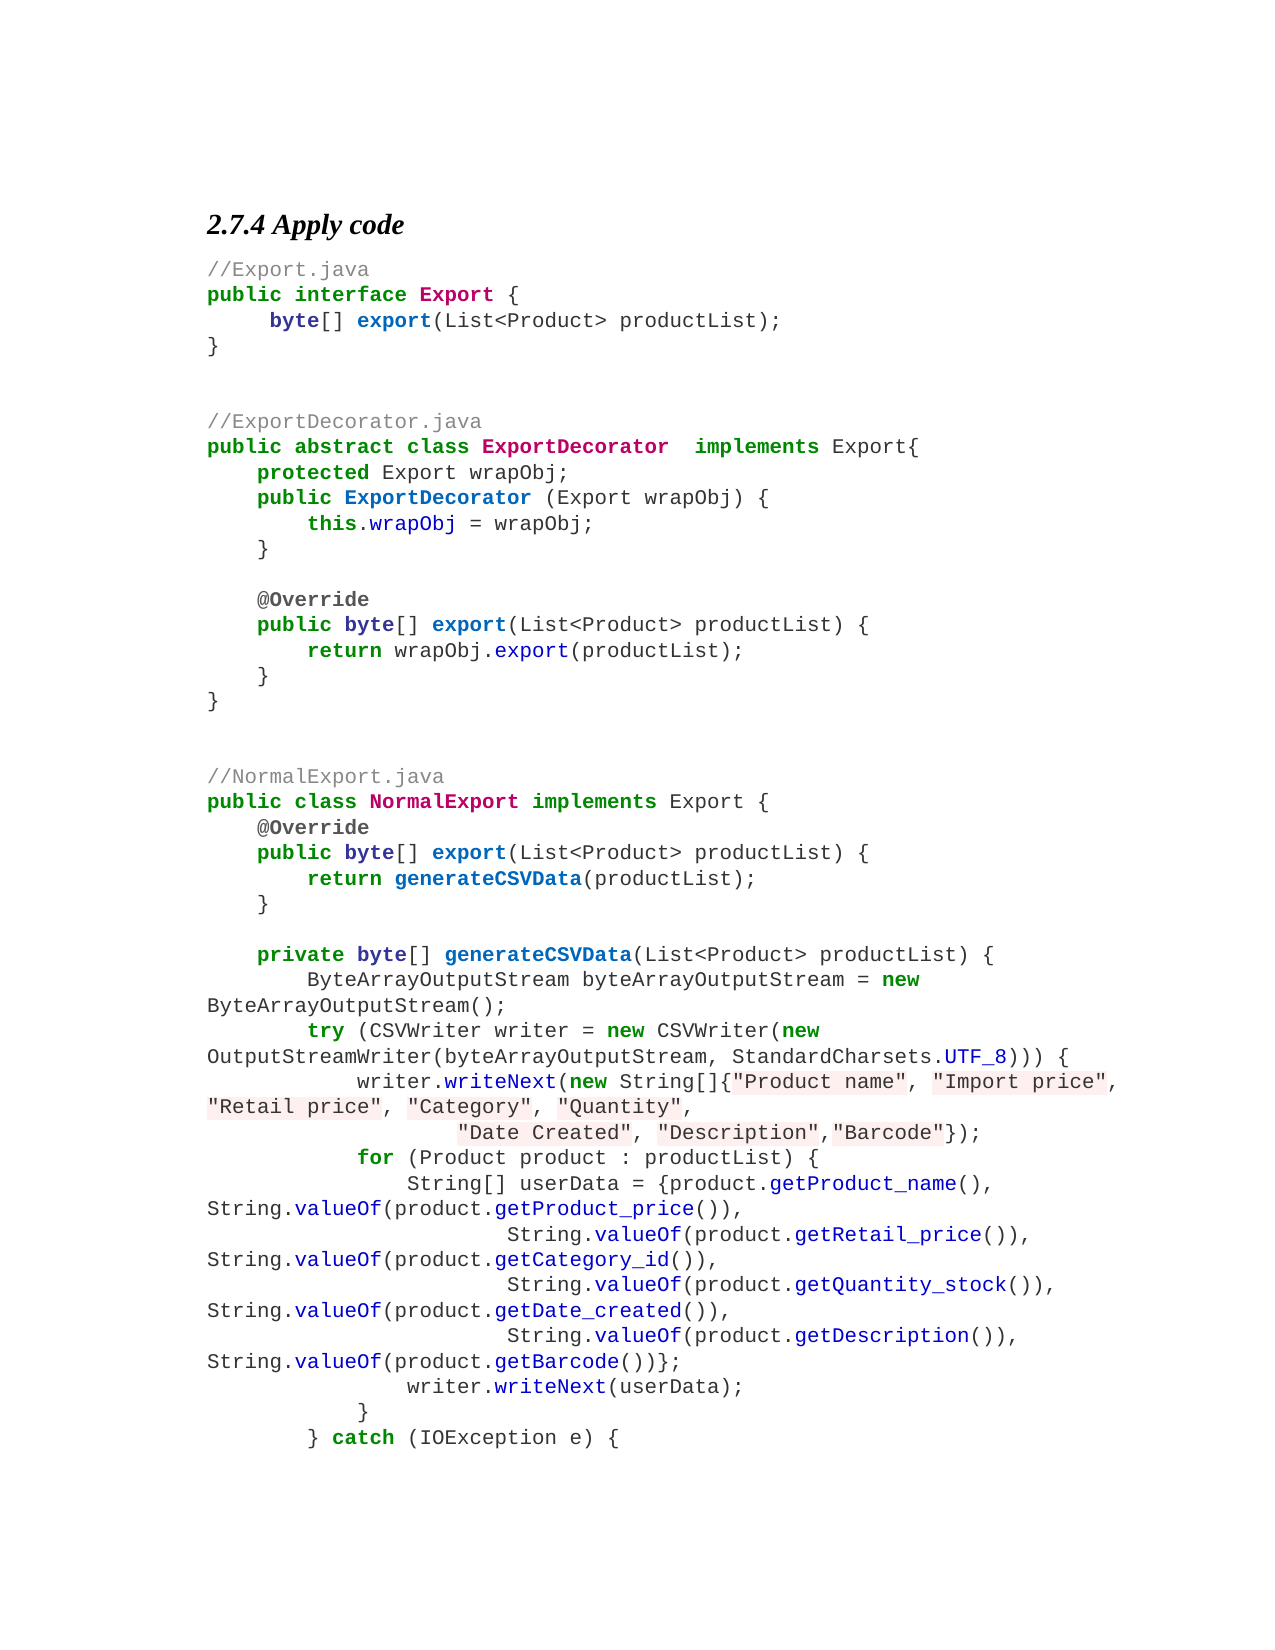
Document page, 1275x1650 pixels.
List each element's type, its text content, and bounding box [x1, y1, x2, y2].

text ByteArrayOutputStream byteArrayOutputStream = new ByteArrayOutputStream(); [207, 968, 1157, 1018]
text public byte[] export(List<Product> productList) { [207, 841, 1157, 866]
text @Override [207, 815, 1157, 841]
text "Date Created", "Description","Barcode"}); [207, 1120, 1157, 1146]
text writer.writeNext(new String[]{"Product name", "Import price", "Retail price", "Category", "Quantity", [207, 1069, 1157, 1120]
text protected Export wrapObj; [207, 460, 1157, 485]
text @Override [207, 587, 1157, 612]
text public byte[] export(List<Product> productList) { [207, 612, 1157, 638]
text } [207, 333, 1157, 359]
text for (Product product : productList) { [207, 1146, 1157, 1171]
text } [207, 663, 1157, 689]
text return wrapObj.export(productList); [207, 638, 1157, 663]
text public abstract class ExportDecorator implements Export{ [207, 434, 1157, 460]
text public class NormalExport implements Export { [207, 790, 1157, 815]
text } [207, 689, 1157, 714]
text String.valueOf(product.getDescription()), String.valueOf(product.getBarcode())}; [207, 1323, 1157, 1374]
text private byte[] generateCSVData(List<Product> productList) { [207, 942, 1157, 968]
text String.valueOf(product.getQuantity_stock()), String.valueOf(product.getDate_created()), [207, 1273, 1157, 1323]
text 2.7.4 Apply code [207, 207, 1157, 240]
text public interface Export { [207, 282, 1157, 308]
text } [207, 891, 1157, 917]
text public ExportDecorator (Export wrapObj) { [207, 485, 1157, 511]
text } catch (IOException e) { [207, 1425, 1157, 1451]
text writer.writeNext(userData); [207, 1374, 1157, 1400]
text String[] userData = {product.getProduct_name(), String.valueOf(product.getProduct_price()), [207, 1171, 1157, 1222]
text } [207, 1400, 1157, 1425]
text //NormalExport.java [207, 764, 1157, 790]
text this.wrapObj = wrapObj; [207, 511, 1157, 536]
text //ExportDecorator.java [207, 409, 1157, 434]
text return generateCSVData(productList); [207, 866, 1157, 891]
text byte[] export(List<Product> productList); [207, 308, 1157, 333]
text try (CSVWriter writer = new CSVWriter(new OutputStreamWriter(byteArrayOutputStream, StandardCharsets.UTF_8))) { [207, 1018, 1157, 1069]
text } [207, 536, 1157, 562]
text //Export.java [207, 257, 1157, 282]
text String.valueOf(product.getRetail_price()), String.valueOf(product.getCategory_id()), [207, 1222, 1157, 1273]
